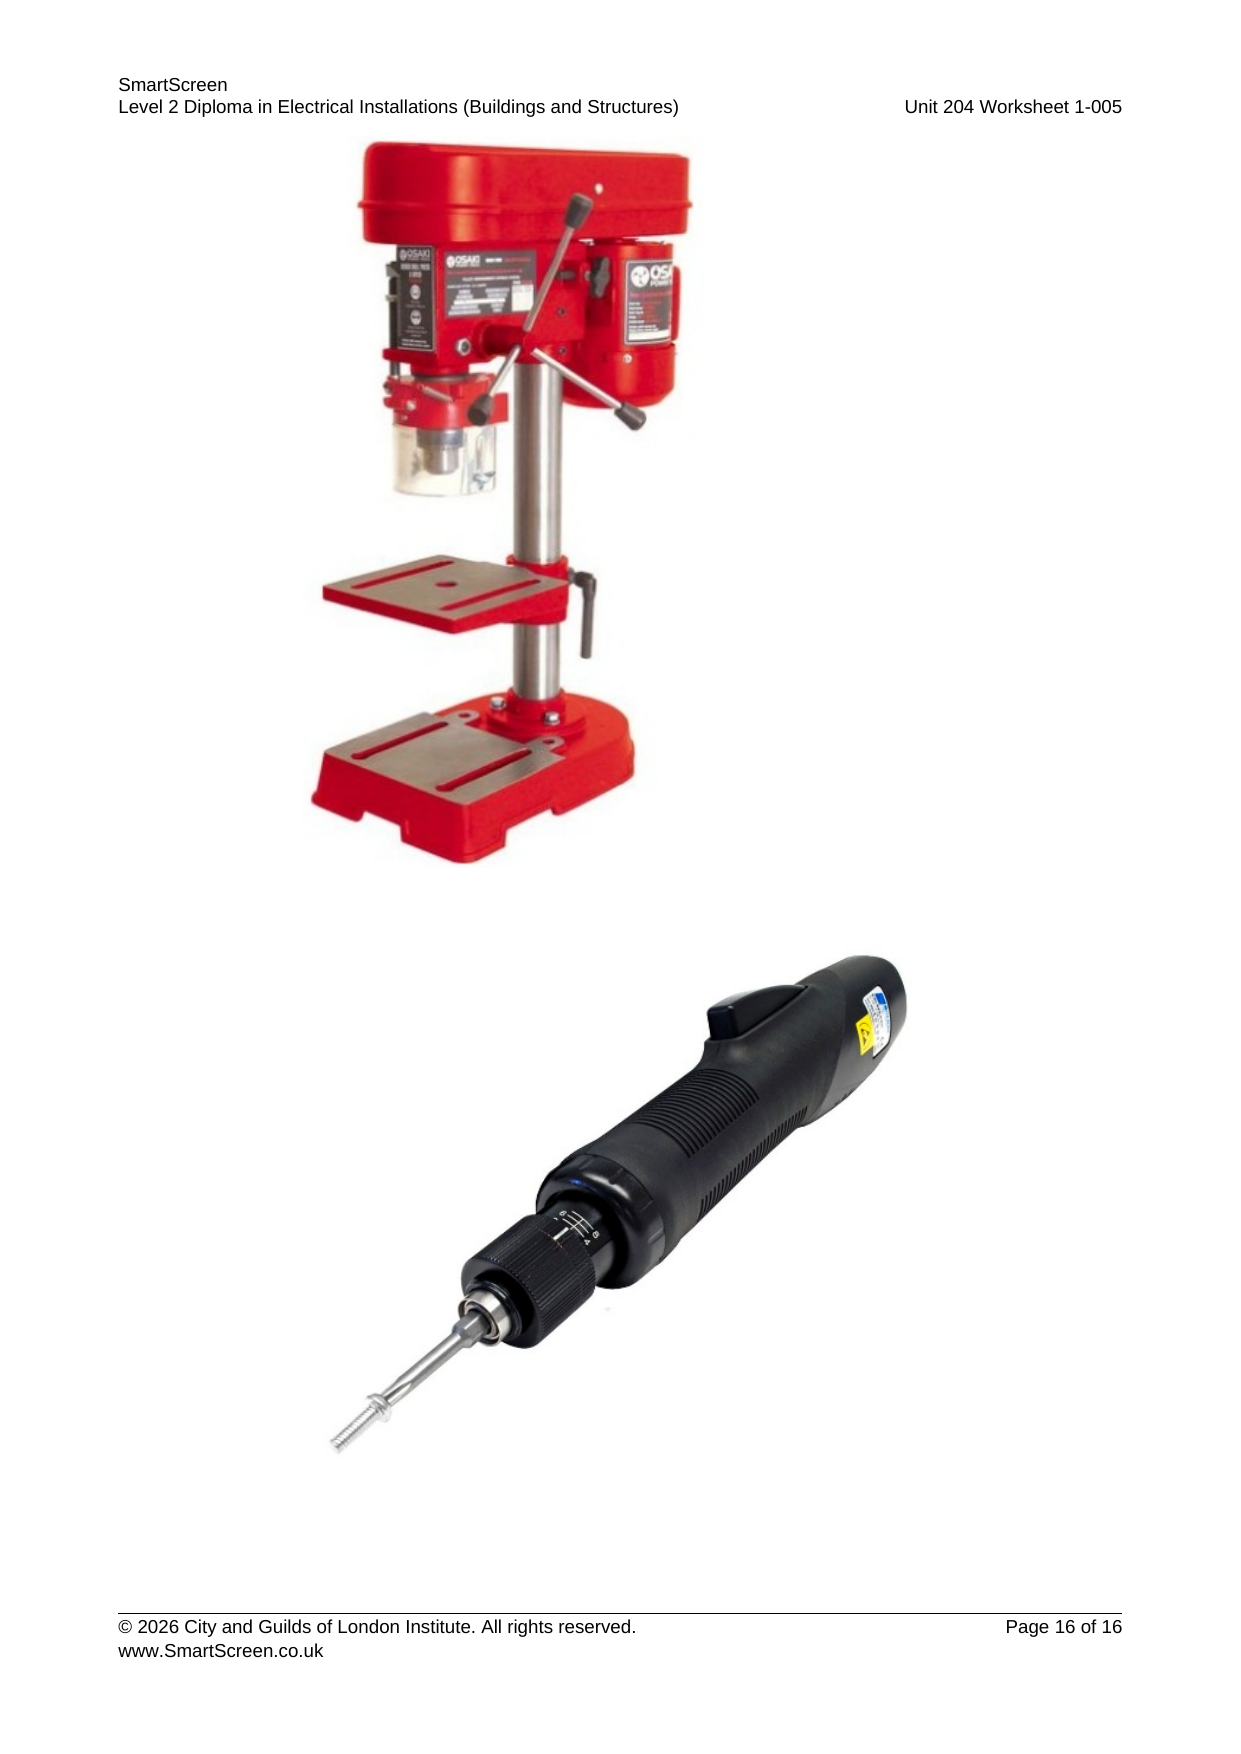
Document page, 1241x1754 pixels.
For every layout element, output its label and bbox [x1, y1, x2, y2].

picture [324, 920, 916, 1511]
picture [118, 136, 850, 868]
